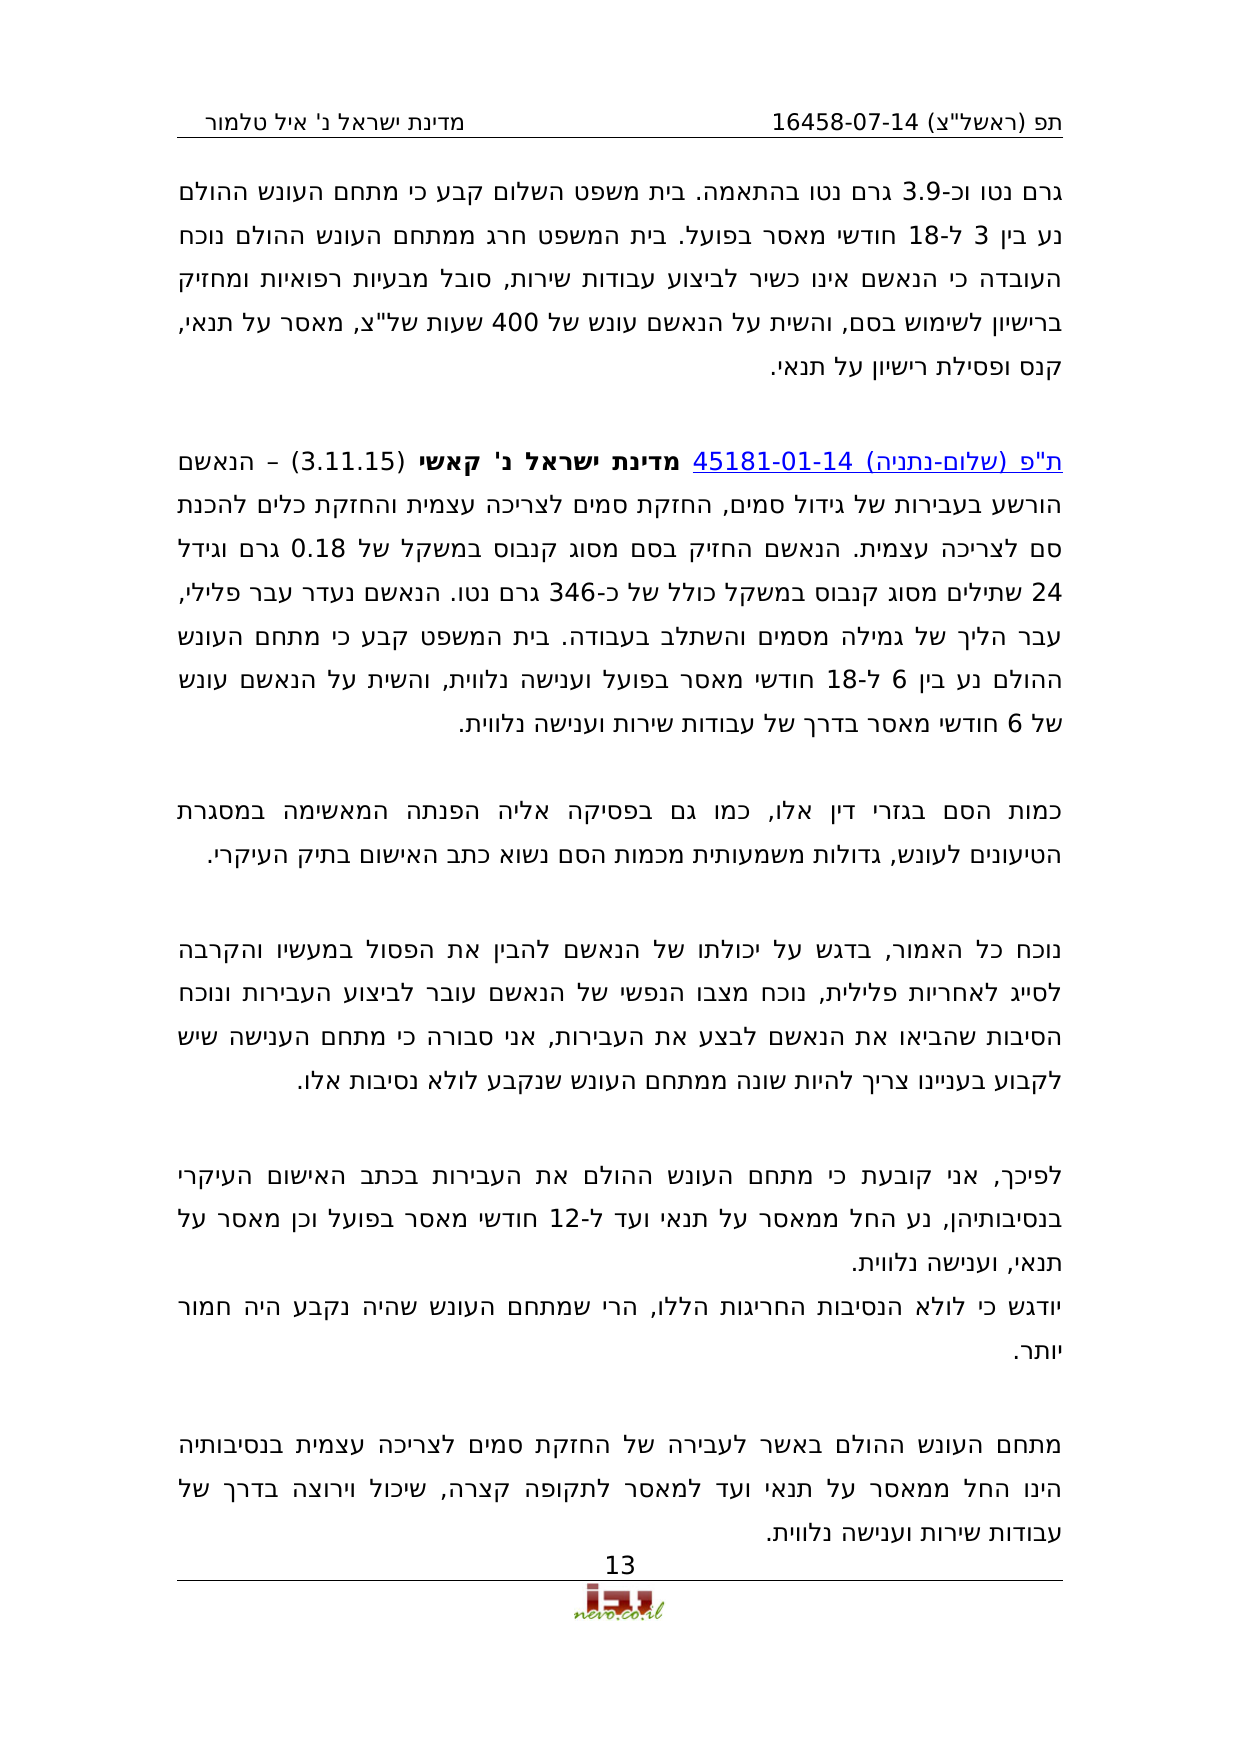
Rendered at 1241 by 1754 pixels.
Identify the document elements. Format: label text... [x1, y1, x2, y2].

picture [574, 1583, 666, 1621]
text יודגש כי לולא הנסיבות החריגות הללו, הרי שמתחם העונש שהיה נקבע היה חמור יותר. [177, 1292, 1063, 1365]
text ת"פ (שלום-נתניה) 45181-01-14 מדינת ישראל נ' קאשי (3.11.15) – הנאשם הורשע בעבירות של גידול סמים, החזקת סמים לצריכה עצמית והחזקת כלים להכנת סם לצריכה עצמית. הנאשם החזיק בסם מסוג קנבוס במשקל של 0.18 גרם וגידל 24 שתילים מסוג קנבוס במשקל כולל של כ-346 גרם נטו. הנאשם נעדר עבר פלילי, עבר הליך של גמילה מסמים והשתלב בעבודה. בית המשפט קבע כי מתחם העונש ההולם נע בין 6 ל-18 חודשי מאסר בפועל וענישה נלווית, והשית על הנאשם עונש של 6 חודשי מאסר בדרך של עבודות שירות וענישה נלווית. [177, 447, 1063, 739]
text כמות הסם בגזרי דין אלו, כמו גם בפסיקה אליה הפנתה המאשימה במסגרת הטיעונים לעונש, גדולות משמעותית מכמות הסם נשוא כתב האישום בתיק העיקרי. [177, 796, 1063, 869]
text מתחם העונש ההולם באשר לעבירה של החזקת סמים לצריכה עצמית בנסיבותיה הינו החל ממאסר על תנאי ועד למאסר לתקופה קצרה, שיכול וירוצה בדרך של עבודות שירות וענישה נלווית. [177, 1431, 1063, 1547]
text נוכח כל האמור, בדגש על יכולתו של הנאשם להבין את הפסול במעשיו והקרבה לסייג לאחריות פלילית, נוכח מצבו הנפשי של הנאשם עובר לביצוע העבירות ונוכח הסיבות שהביאו את הנאשם לבצע את העבירות, אני סבורה כי מתחם הענישה שיש לקבוע בעניינו צריך להיות שונה ממתחם העונש שנקבע לולא נסיבות אלו. [177, 935, 1063, 1095]
text לפיכך, אני קובעת כי מתחם העונש ההולם את העבירות בכתב האישום העיקרי בנסיבותיהן, נע החל ממאסר על תנאי ועד ל-12 חודשי מאסר בפועל וכן מאסר על תנאי, וענישה נלווית. [177, 1161, 1063, 1278]
